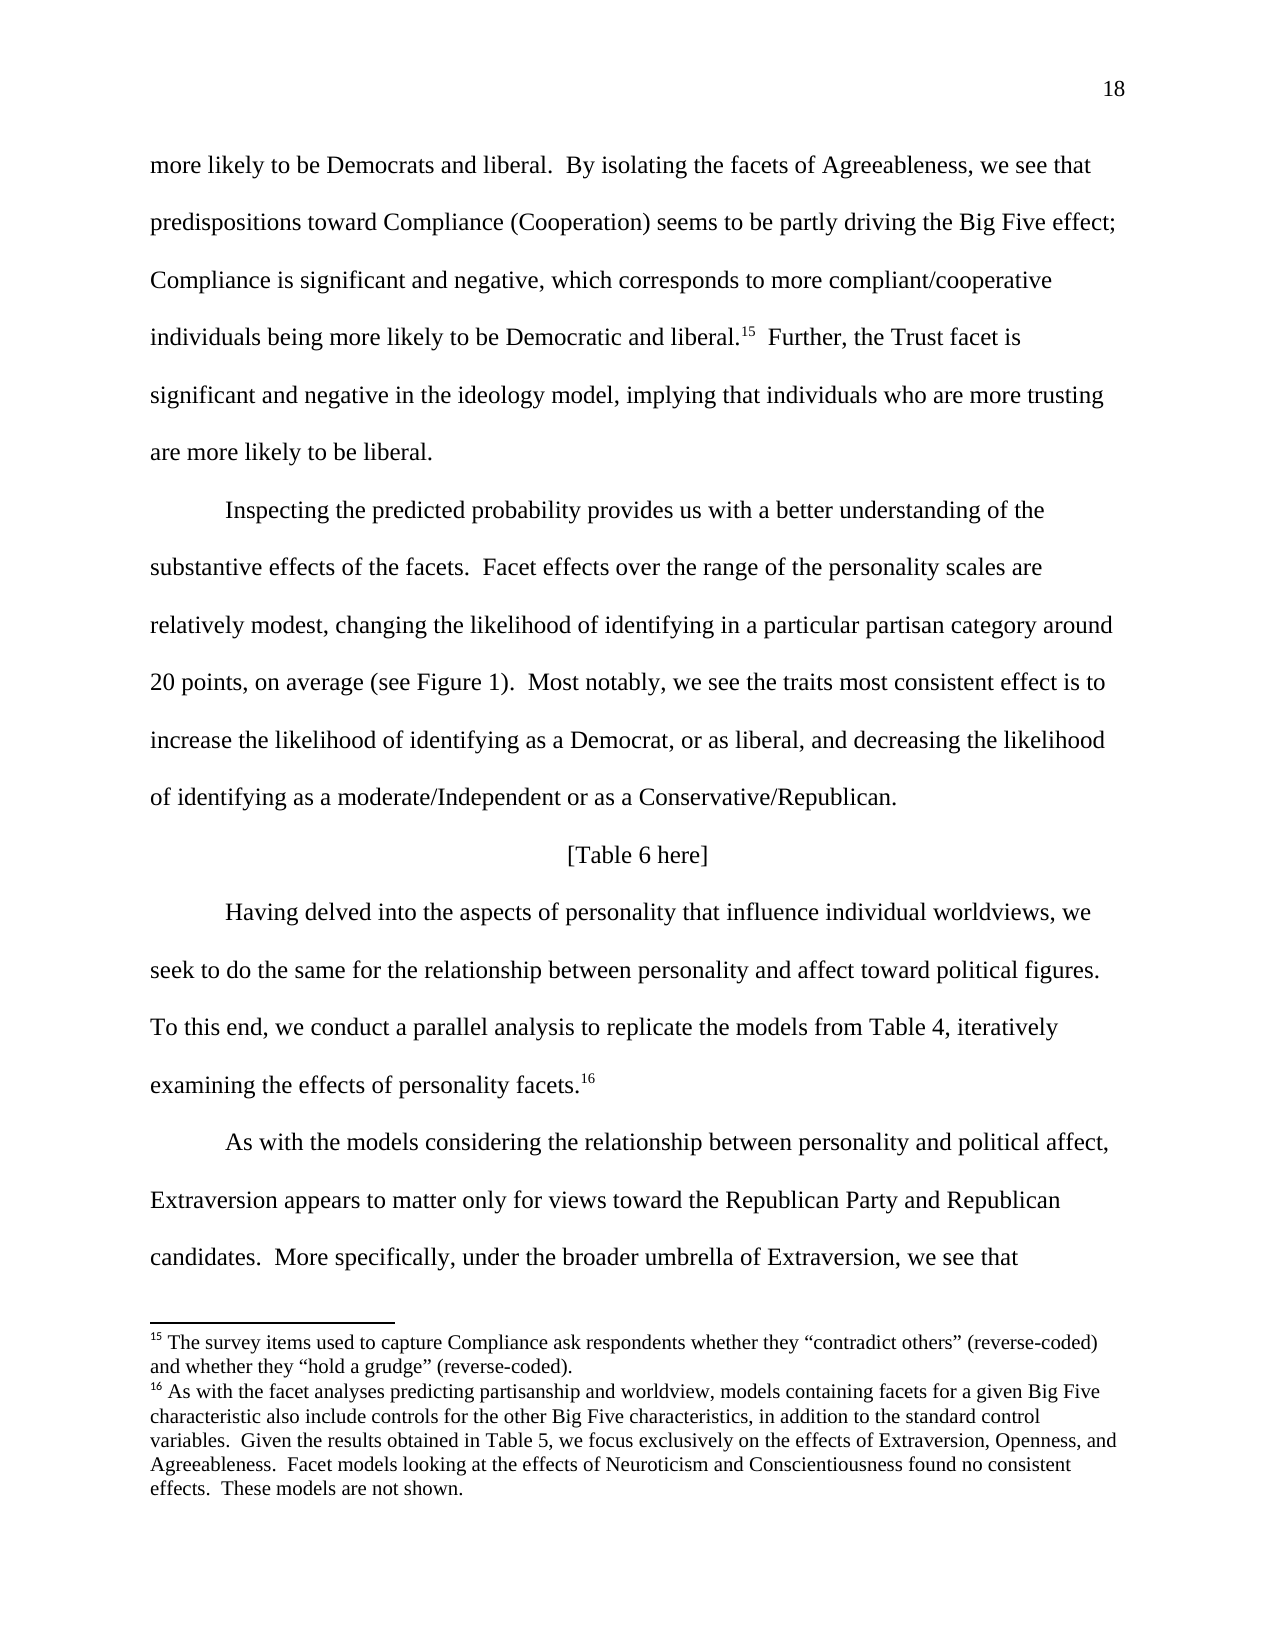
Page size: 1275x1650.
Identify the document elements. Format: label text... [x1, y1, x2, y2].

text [150, 150, 1125, 466]
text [150, 1127, 1125, 1271]
text Inspecting the predicted probability provides us with a better understanding of the substantive effects of the facets. Facet effects over the range of the personality scales are relatively modest, changing the likelihood of identifying in a particular partisan category around 20 points, on average (see Figure 1). Most notably, we see the traits most consistent effect is to increase the likelihood of identifying as a Democrat, or as liberal, and decreasing the likelihood of identifying as a moderate/Independent or as a Conservative/Republican. [150, 495, 1125, 811]
text [Table 6 here] [150, 840, 1125, 869]
text Having delved into the aspects of personality that influence individual worldviews, we seek to do the same for the relationship between personality and affect toward political figures. To this end, we conduct a parallel analysis to replicate the models from Table 4, iteratively examining the effects of personality facets. [150, 897, 1125, 1099]
